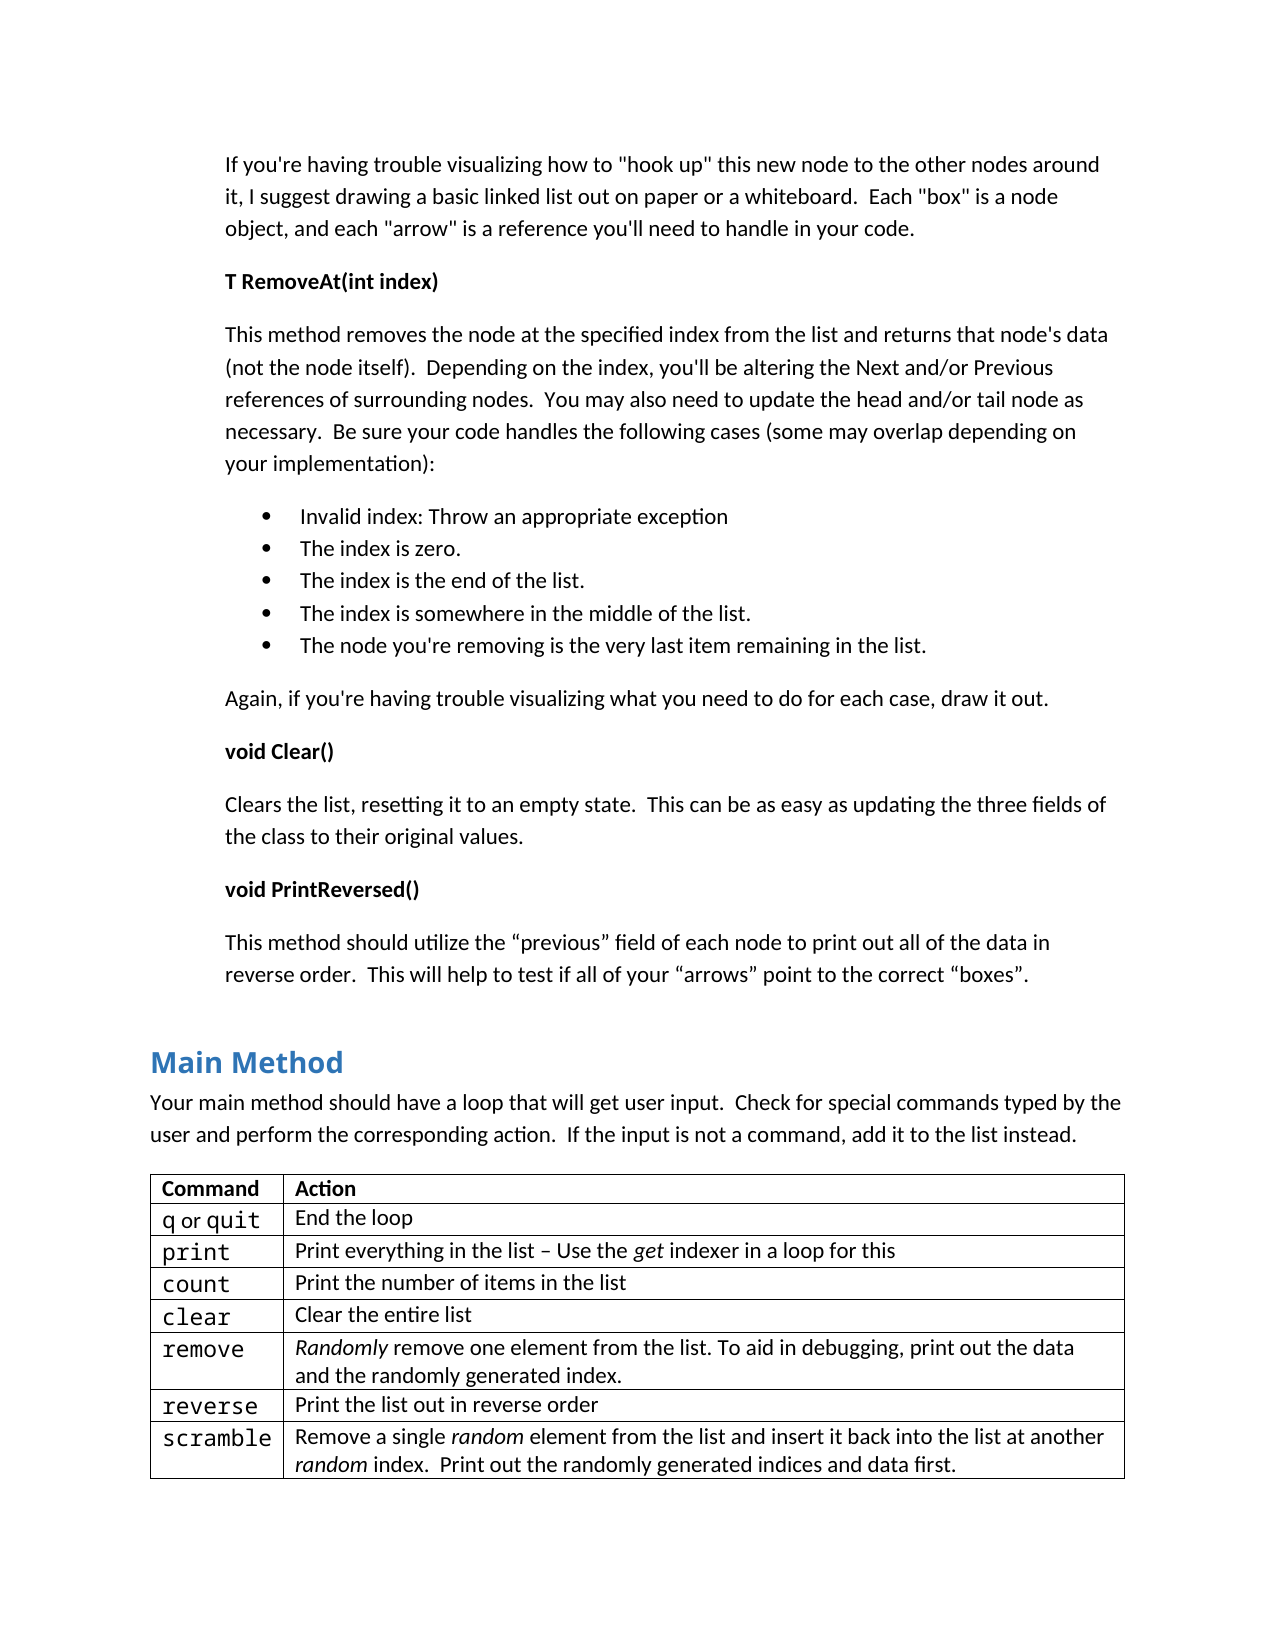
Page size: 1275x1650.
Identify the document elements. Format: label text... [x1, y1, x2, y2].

table_cell Print the list out in reverse order [284, 1390, 1124, 1421]
text void Clear() [225, 737, 1125, 765]
list The index is zero. [262, 534, 1125, 562]
table_cell End the loop [284, 1204, 1124, 1235]
table_cell Randomly remove one element from the list. To aid in debugging, print out the data and the randomly generated index. [284, 1333, 1124, 1389]
text Again, if you're having trouble visualizing what you need to do for each case, draw it out. [225, 684, 1125, 712]
table_cell scramble [151, 1422, 283, 1478]
table_cell Print everything in the list – Use the get indexer in a loop for this [284, 1236, 1124, 1267]
text void PrintReversed() [225, 875, 1125, 903]
table_cell Print the number of items in the list [284, 1268, 1124, 1299]
table_cell q or quit [151, 1204, 283, 1235]
list The index is the end of the list. [262, 567, 1125, 594]
table_header Command [151, 1175, 283, 1202]
text This method should utilize the “previous” field of each node to print out all of the data in reverse order. This will help to test if all of your “arrows” point to the correct “boxes”. [225, 928, 1125, 988]
text Your main method should have a loop that will get user input. Check for special commands typed by the user and perform the corresponding action. If the input is not a command, add it to the list instead. [150, 1088, 1125, 1148]
text T RemoveAt(int index) [225, 267, 1125, 295]
list The node you're removing is the very last item remaining in the list. [262, 631, 1125, 659]
subtitle Main Method [150, 1043, 1125, 1082]
table_cell Clear the entire list [284, 1300, 1124, 1332]
table_cell reverse [151, 1390, 283, 1421]
table_cell clear [151, 1300, 283, 1332]
table_cell remove [151, 1333, 283, 1389]
list Invalid index: Throw an appropriate exception [262, 502, 1125, 530]
text This method removes the node at the specified index from the list and returns that node's data (not the node itself). Depending on the index, you'll be altering the Next and/or Previous references of surrounding nodes. You may also need to update the head and/or tail node as necessary. Be sure your code handles the following cases (some may overlap depending on your implementation): [225, 320, 1125, 477]
table_cell count [151, 1268, 283, 1299]
table_header Action [284, 1175, 1124, 1202]
table_cell print [151, 1236, 283, 1267]
list The index is somewhere in the middle of the list. [262, 599, 1125, 627]
text If you're having trouble visualizing how to "hook up" this new node to the other nodes around it, I suggest drawing a basic linked list out on paper or a whiteboard. Each "box" is a node object, and each "arrow" is a reference you'll need to handle in your code. [225, 150, 1125, 242]
table_cell Remove a single random element from the list and insert it back into the list at another random index. Print out the randomly generated indices and data first. [284, 1422, 1124, 1478]
text Clears the list, resetting it to an empty state. This can be as easy as updating the three fields of the class to their original values. [225, 790, 1125, 850]
